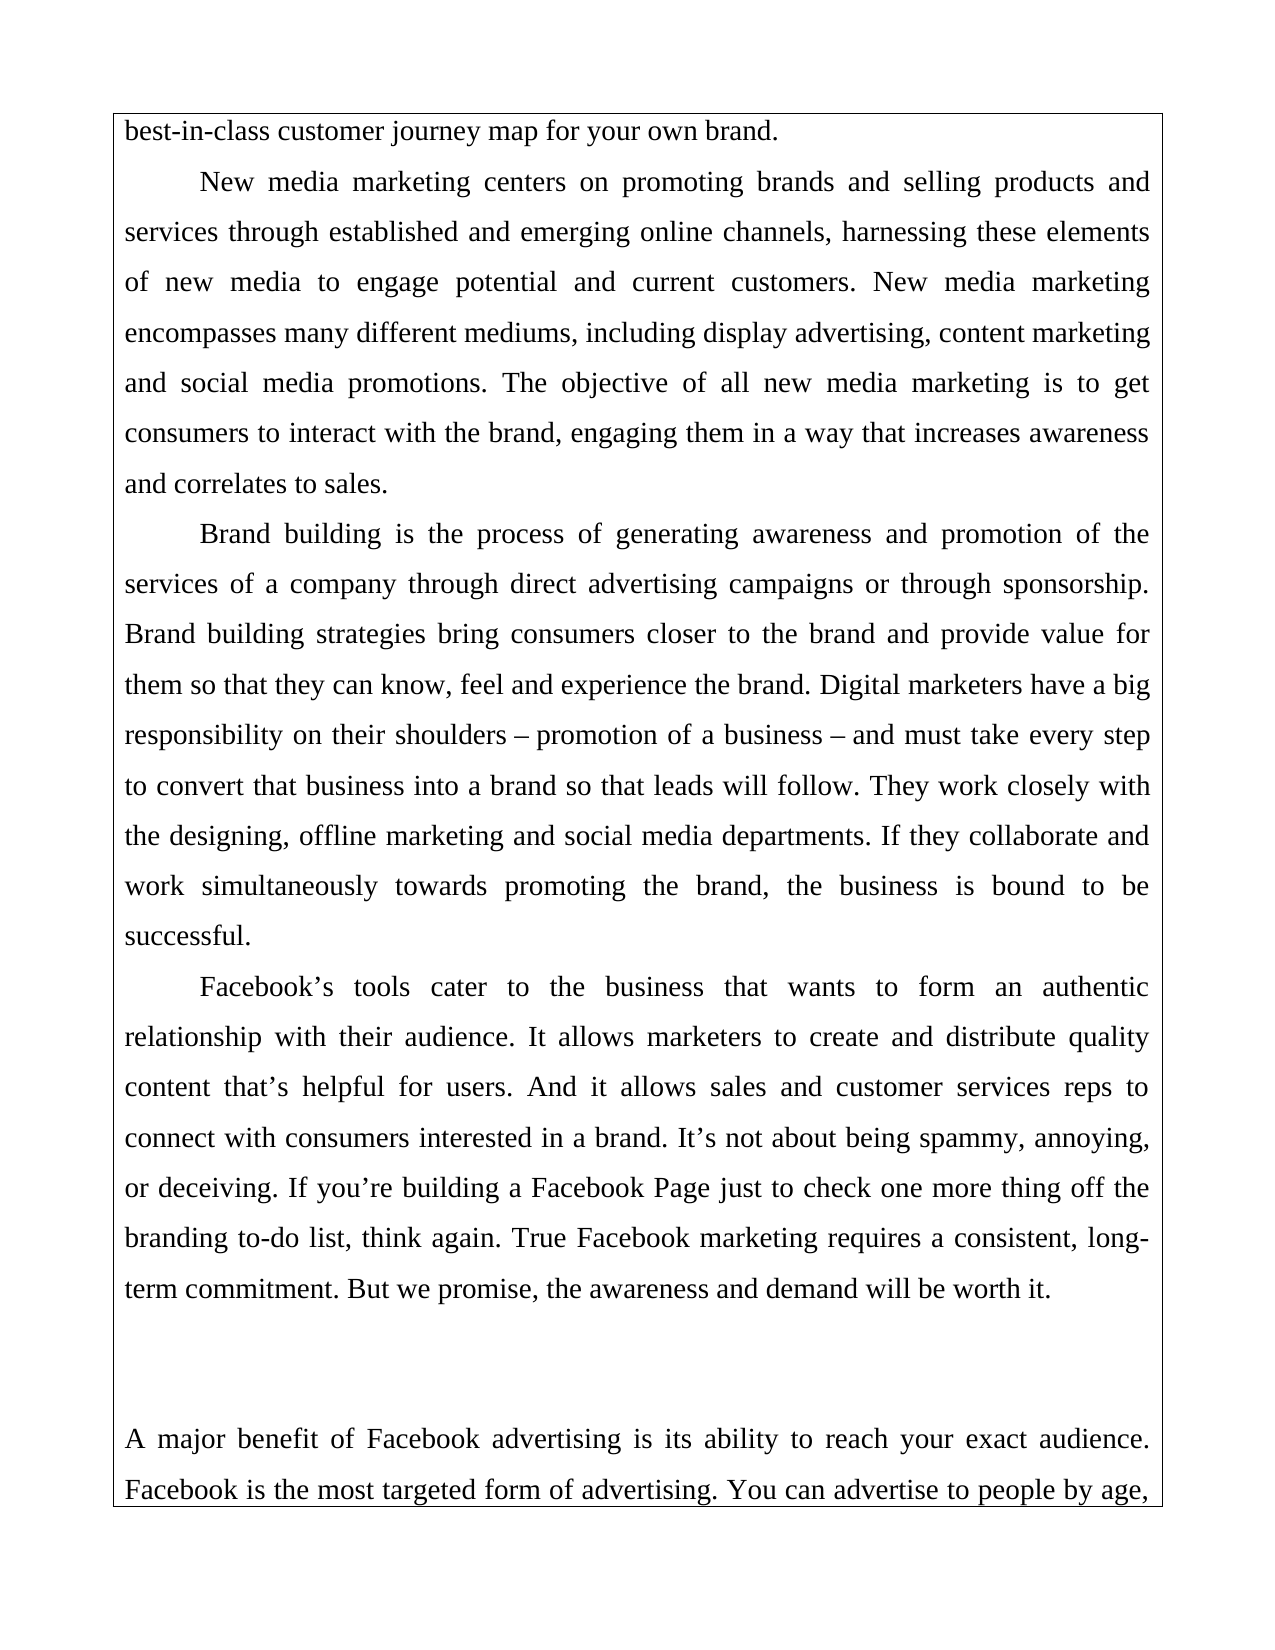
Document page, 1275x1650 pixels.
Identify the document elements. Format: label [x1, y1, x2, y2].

table_cell [114, 114, 1162, 1506]
